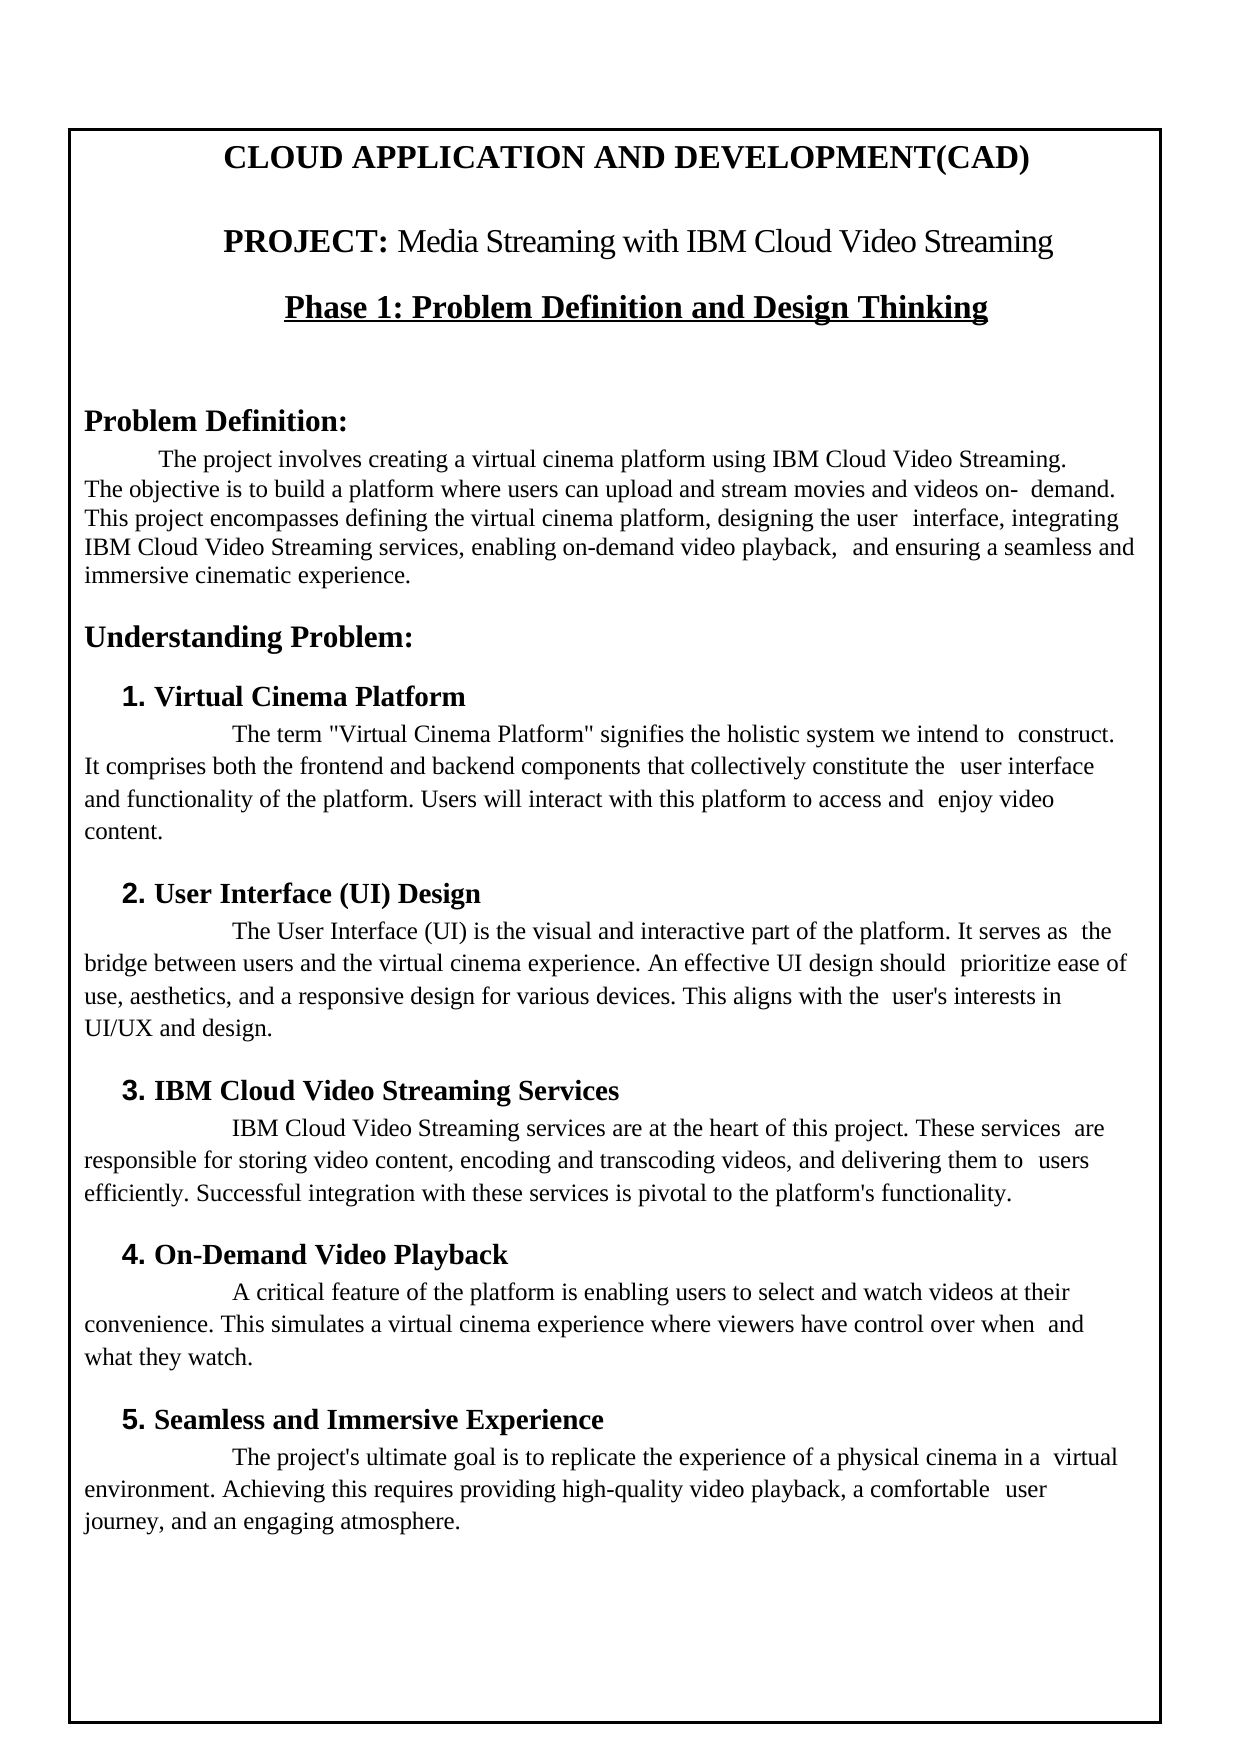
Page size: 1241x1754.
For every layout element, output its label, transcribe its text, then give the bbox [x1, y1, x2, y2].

text The project's ultimate goal is to replicate the experience of a physical cinema in a virtual environment. Achieving this requires providing high-quality video playback, a comfortable user journey, and an engaging atmosphere. [84, 1442, 1130, 1535]
subtitle Problem Definition: [84, 402, 1142, 438]
text The project involves creating a virtual cinema platform using IBM Cloud Video Streaming. [158, 444, 1157, 473]
subtitle Phase 1: Problem Definition and Design Thinking [284, 287, 1157, 326]
subtitle PROJECT: Media Streaming with IBM Cloud Video Streaming [223, 221, 1157, 259]
subtitle Understanding Problem: [84, 618, 1142, 654]
text IBM Cloud Video Streaming services are at the heart of this project. These services are responsible for storing video content, encoding and transcoding videos, and delivering them to users efficiently. Successful integration with these services is pivotal to the platform's functionality. [84, 1113, 1143, 1206]
subtitle Virtual Cinema Platform [122, 679, 1157, 713]
text The term "Virtual Cinema Platform" signifies the holistic system we intend to construct. It comprises both the frontend and backend components that collectively constitute the user interface and functionality of the platform. Users will interact with this platform to access and enjoy video content. [84, 719, 1130, 845]
subtitle Seamless and Immersive Experience [122, 1402, 1157, 1435]
subtitle IBM Cloud Video Streaming Services [122, 1073, 1157, 1107]
text The User Interface (UI) is the visual and interactive part of the platform. It serves as the bridge between users and the virtual cinema experience. An effective UI design should prioritize ease of use, aesthetics, and a responsive design for various devices. This aligns with the user's interests in UI/UX and design. [84, 916, 1130, 1042]
text The objective is to build a platform where users can upload and stream movies and videos on- demand. This project encompasses defining the virtual cinema platform, designing the user interface, integrating IBM Cloud Video Streaming services, enabling on-demand video playback, and ensuring a seamless and immersive cinematic experience. [84, 474, 1142, 589]
subtitle CLOUD APPLICATION AND DEVELOPMENT(CAD) [223, 137, 1157, 175]
subtitle User Interface (UI) Design [122, 876, 1157, 910]
subtitle On-Demand Video Playback [122, 1237, 1157, 1271]
text A critical feature of the platform is enabling users to select and watch videos at their convenience. This simulates a virtual cinema experience where viewers have control over when and what they watch. [84, 1277, 1130, 1371]
